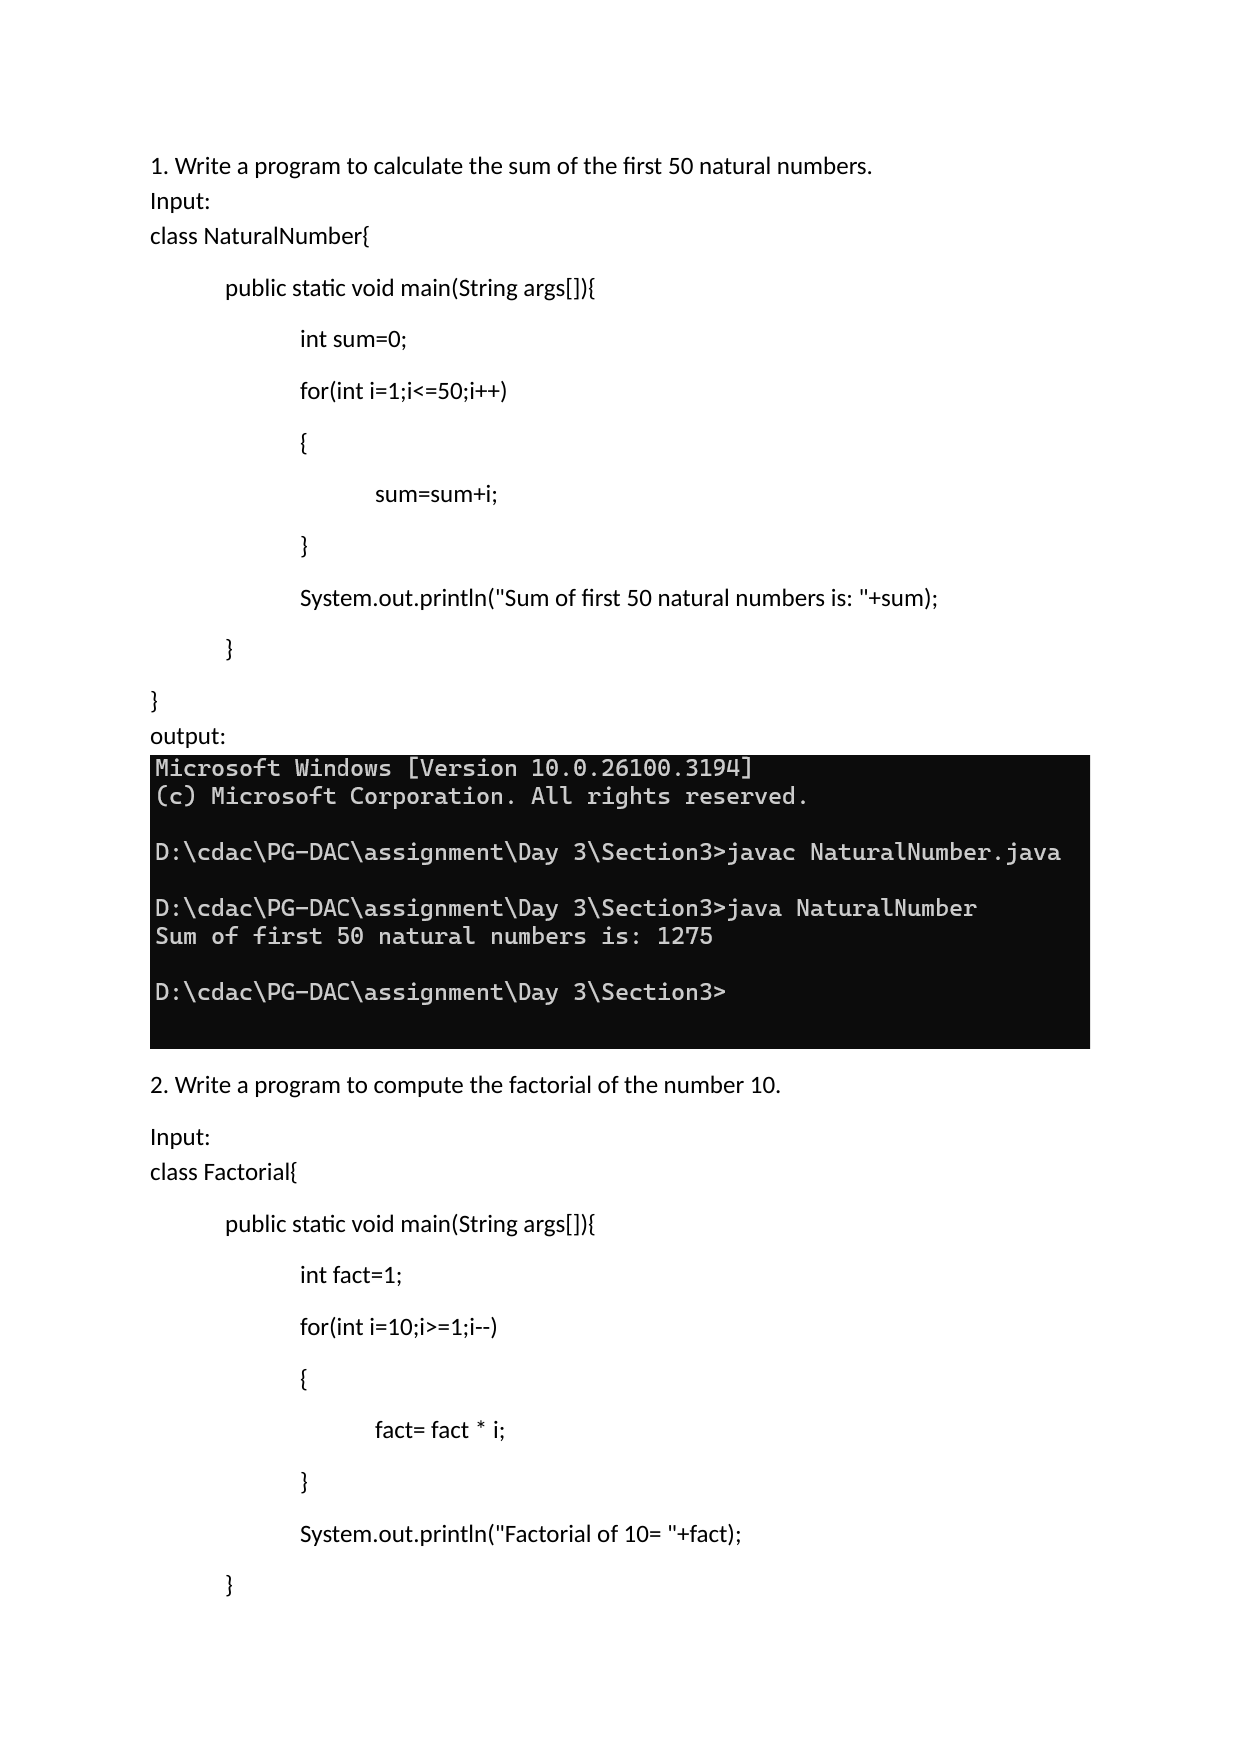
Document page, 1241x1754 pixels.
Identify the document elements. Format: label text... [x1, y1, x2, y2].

text } [150, 530, 1090, 561]
text fact= fact * i; [150, 1414, 1090, 1445]
text } [150, 633, 1090, 664]
text for(int i=1;i<=50;i++) [150, 375, 1090, 406]
text { [150, 427, 1090, 457]
picture [150, 755, 1091, 1049]
text } [150, 1466, 1090, 1497]
text Input: class Factorial{ [150, 1121, 1090, 1187]
text 1. Write a program to calculate the sum of the first 50 natural numbers. Input: class NaturalNumber{ [150, 150, 1090, 251]
text int fact=1; [150, 1259, 1090, 1290]
text public static void main(String args[]){ [150, 1208, 1090, 1238]
text sum=sum+i; [150, 478, 1090, 509]
text } [150, 1569, 1090, 1600]
text } output: [150, 685, 1090, 755]
text for(int i=10;i>=1;i--) [150, 1311, 1090, 1342]
text 2. Write a program to compute the factorial of the number 10. [150, 1069, 1090, 1100]
text System.out.println("Sum of first 50 natural numbers is: "+sum); [150, 582, 1090, 612]
text public static void main(String args[]){ [150, 272, 1090, 302]
text int sum=0; [150, 323, 1090, 354]
text { [150, 1363, 1090, 1393]
text System.out.println("Factorial of 10= "+fact); [150, 1518, 1090, 1548]
